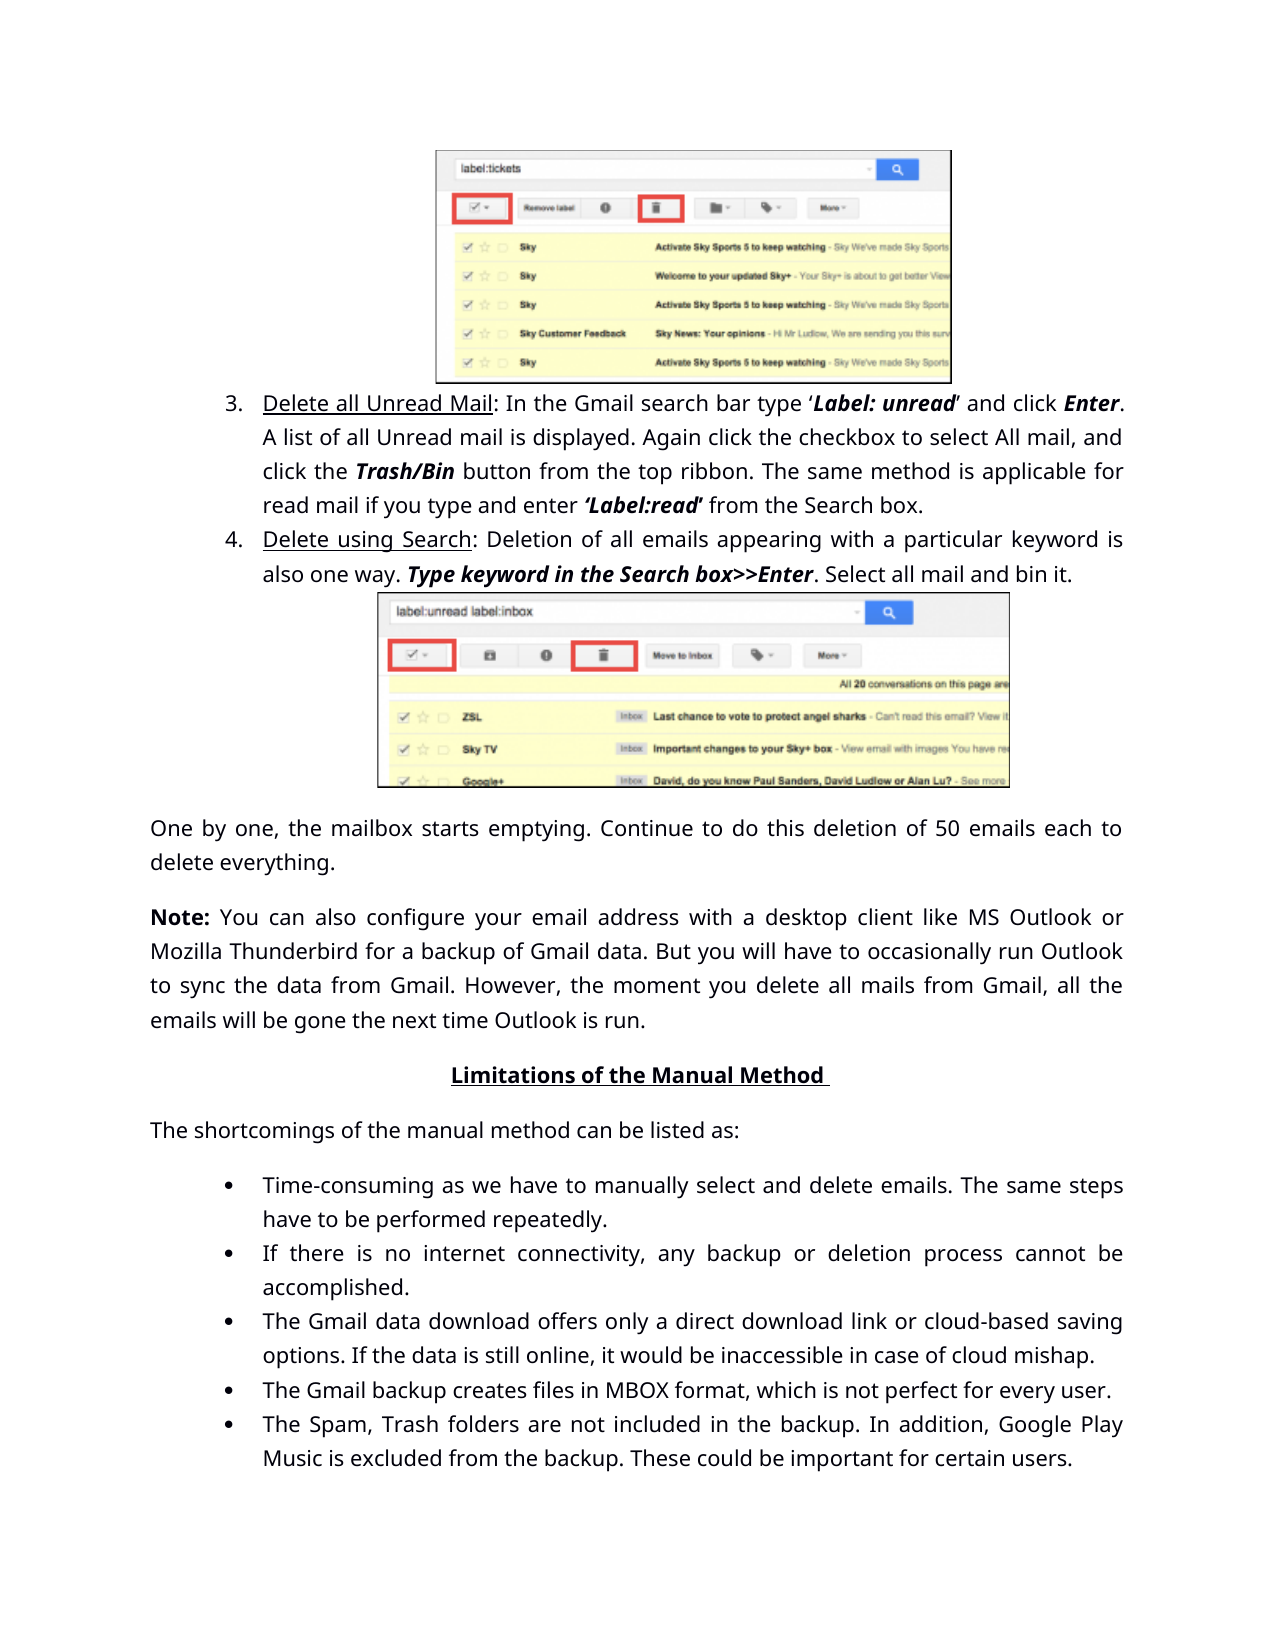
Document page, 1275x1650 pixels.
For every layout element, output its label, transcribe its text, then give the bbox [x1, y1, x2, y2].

picture [435, 150, 952, 384]
list Delete using Search: Deletion of all emails appearing with a particular keyword is also one way. Type keyword in the Search box>>Enter. Select all mail and bin it. [225, 524, 1125, 588]
list If there is no internet connectivity, any backup or deletion process cannot be accomplished. [225, 1238, 1125, 1302]
picture [377, 592, 1010, 788]
list Time-consuming as we have to manually select and delete emails. The same steps have to be performed repeatedly. [225, 1170, 1125, 1234]
list Delete all Unread Mail: In the Gmail search bar type ‘Label: unread’ and click Enter. A list of all Unread mail is displayed. Again click the checkbox to select All mail, and click the Trash/Bin button from the top ribbon. The same method is applicable for read mail if you type and enter ‘Label:read’ from the Search box. [225, 388, 1125, 520]
text One by one, the mailbox starts emptying. Continue to do this deletion of 50 emails each to delete everything. [150, 813, 1125, 877]
text Note: You can also configure your email address with a desktop client like MS Outlook or Mozilla Thunderbird for a backup of Gmail data. But you will have to occasionally run Outlook to sync the data from Gmail. However, the moment you delete all mails from Gmail, all the emails will be gone the next time Outlook is run. [150, 902, 1125, 1034]
text Limitations of the Manual Method [150, 1060, 1125, 1089]
list The Gmail data download offers only a direct download link or cloud-based saving options. If the data is still online, it would be inaccessible in case of cloud mishap. [225, 1306, 1125, 1370]
text The shortcomings of the manual method can be listed as: [150, 1115, 1125, 1144]
list The Spam, Trash folders are not included in the backup. In addition, Google Play Music is excluded from the backup. These could be important for certain users. [225, 1409, 1125, 1473]
list The Gmail backup creates files in MBOX format, which is not perfect for every user. [225, 1375, 1125, 1404]
